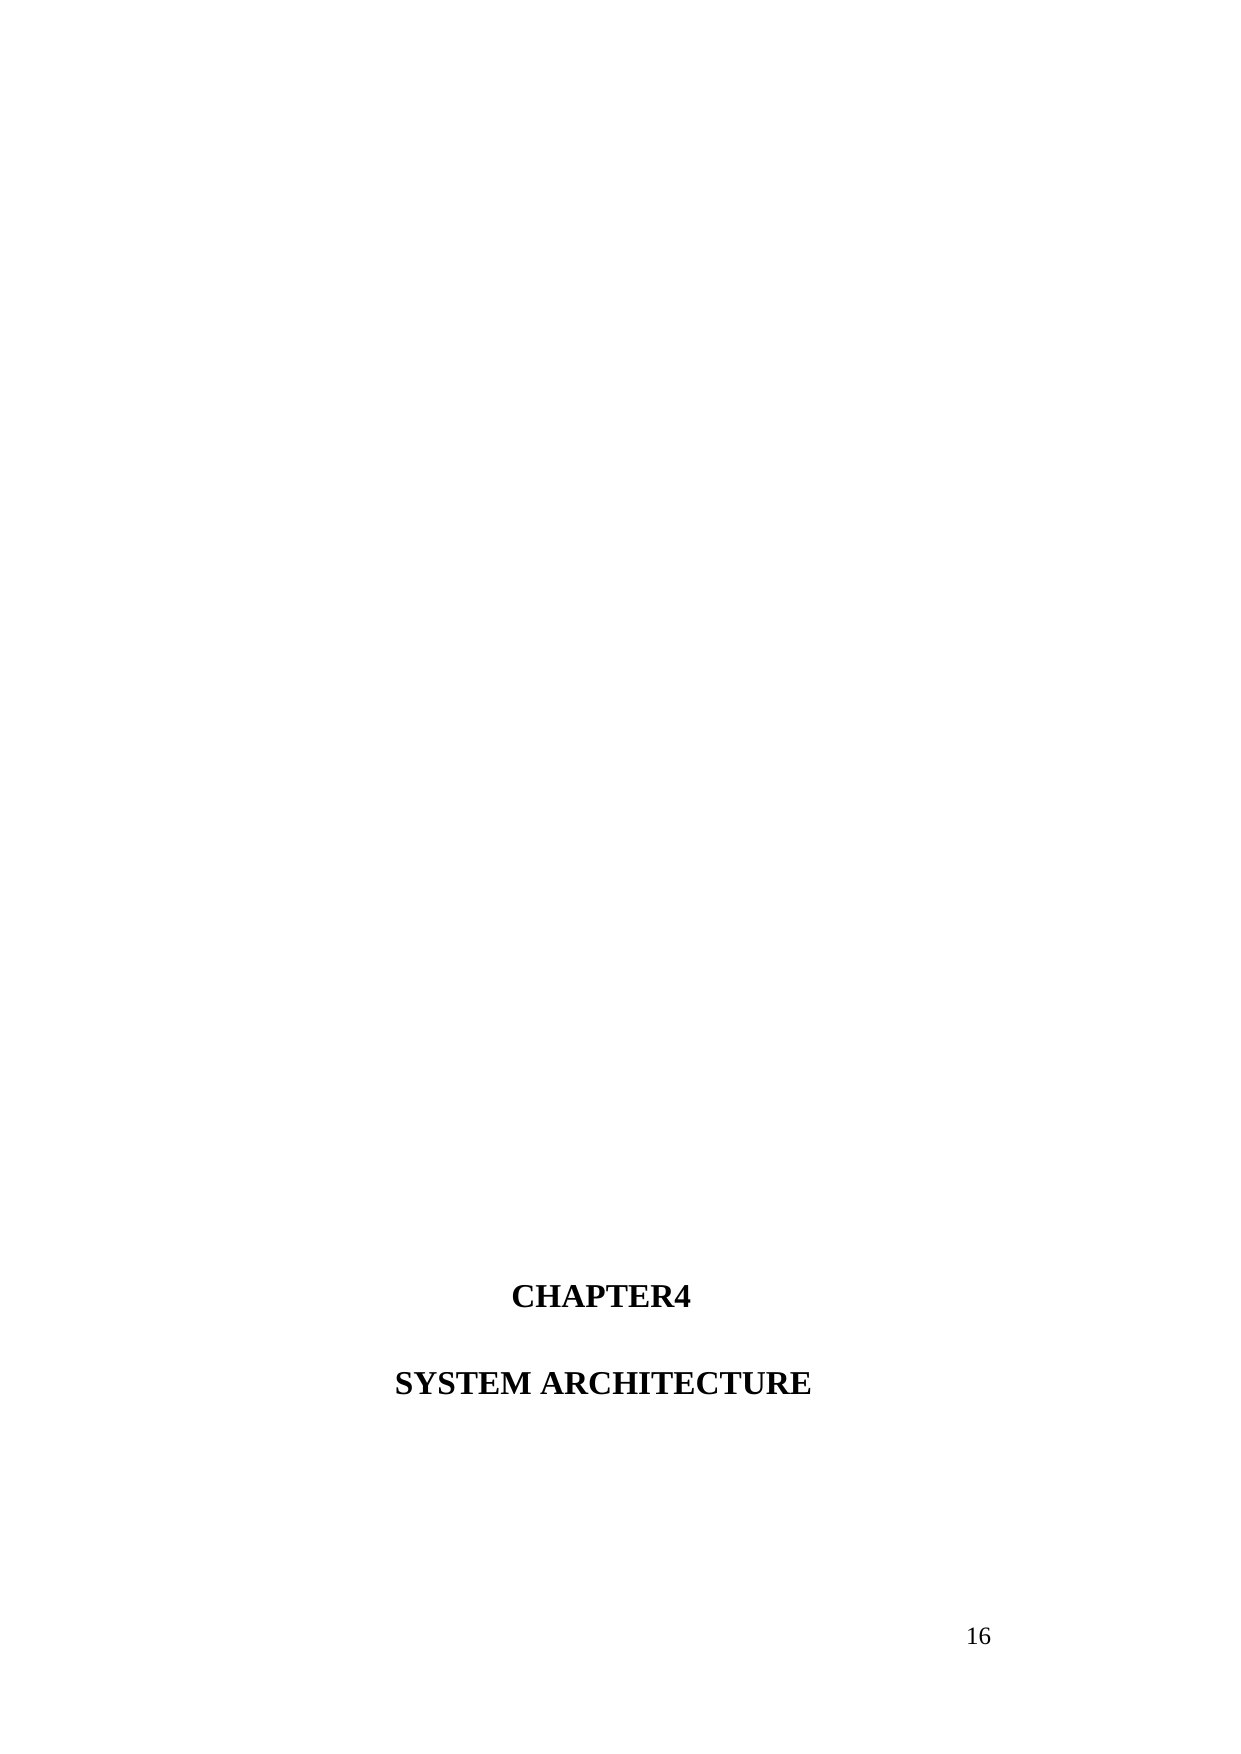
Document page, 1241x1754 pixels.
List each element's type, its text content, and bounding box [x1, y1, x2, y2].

text SYSTEM ARCHITECTURE [261, 1363, 1141, 1402]
text CHAPTER4 [486, 1277, 1141, 1315]
